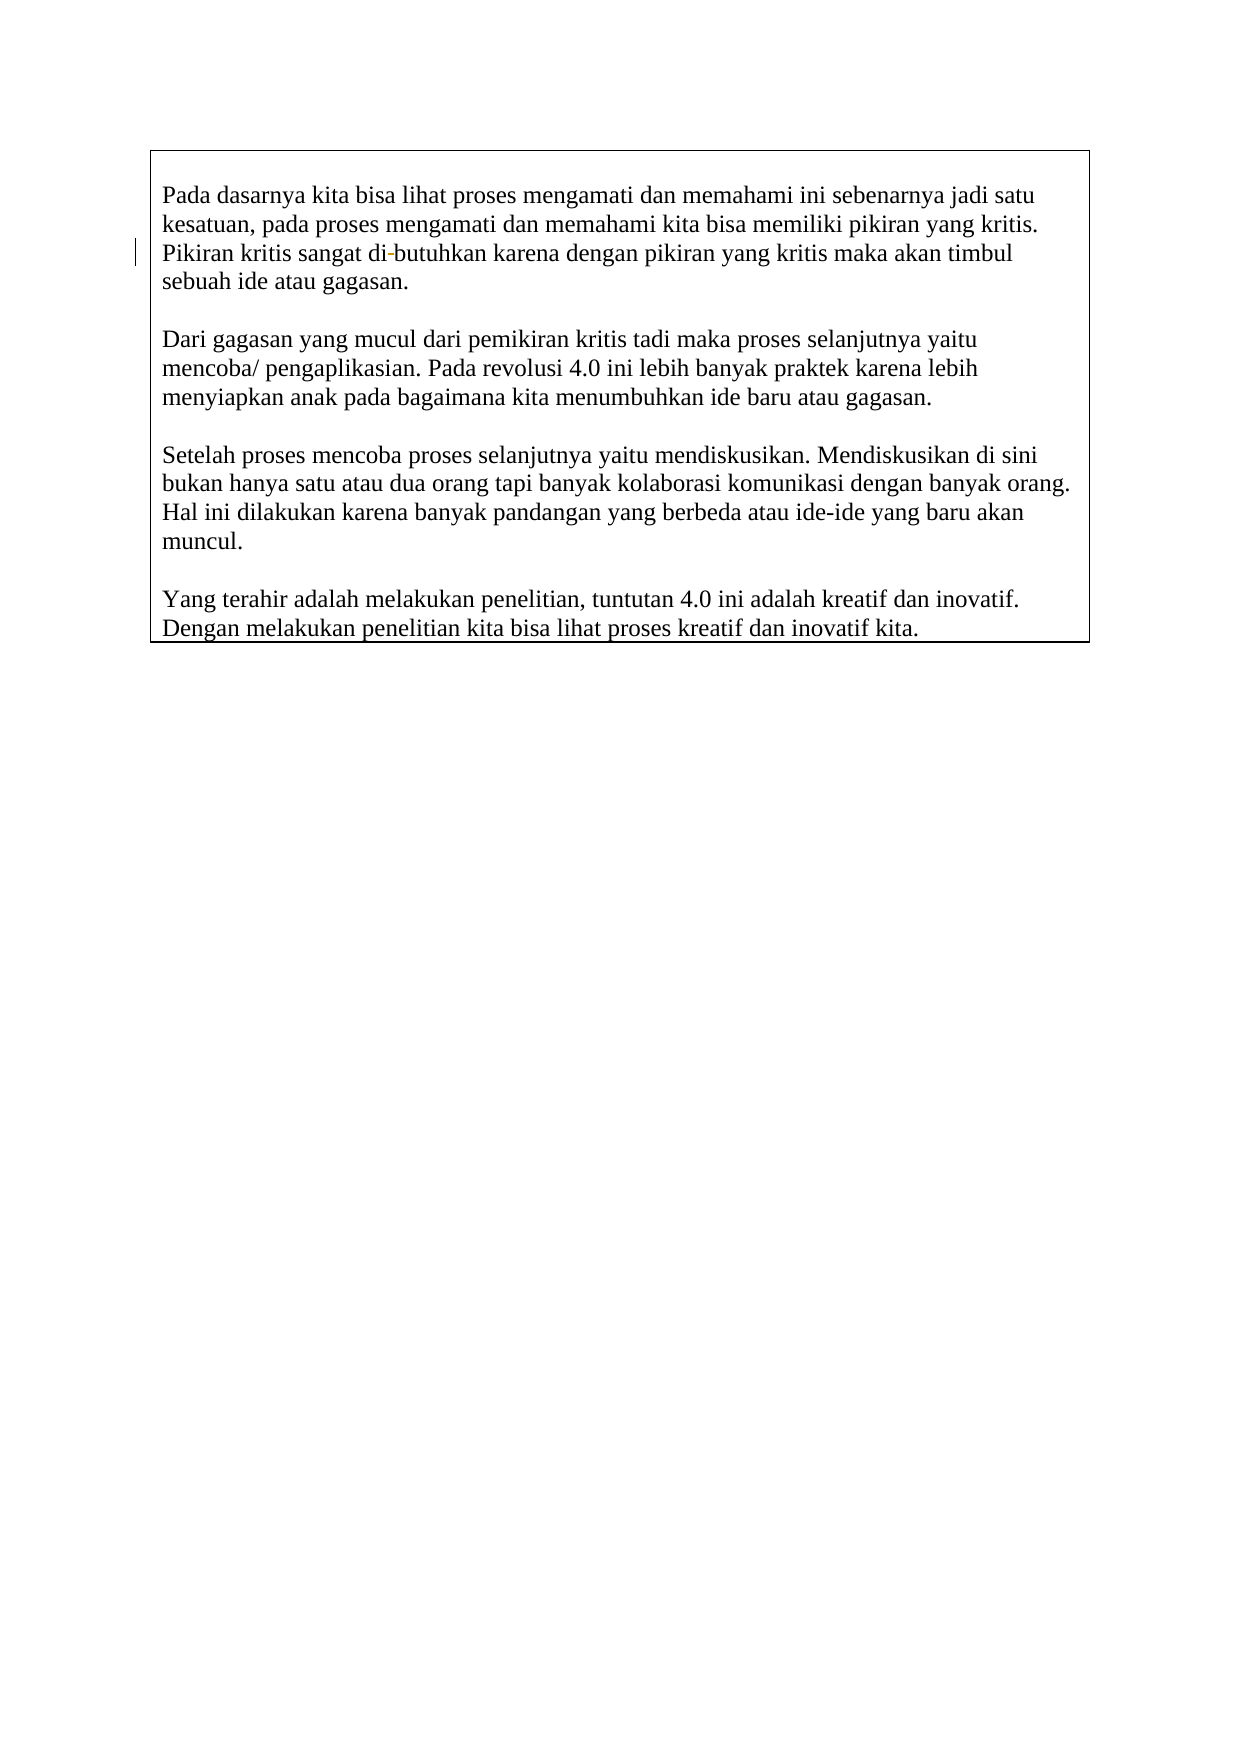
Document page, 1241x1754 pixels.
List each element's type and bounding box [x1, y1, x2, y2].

table_header [151, 151, 1089, 641]
